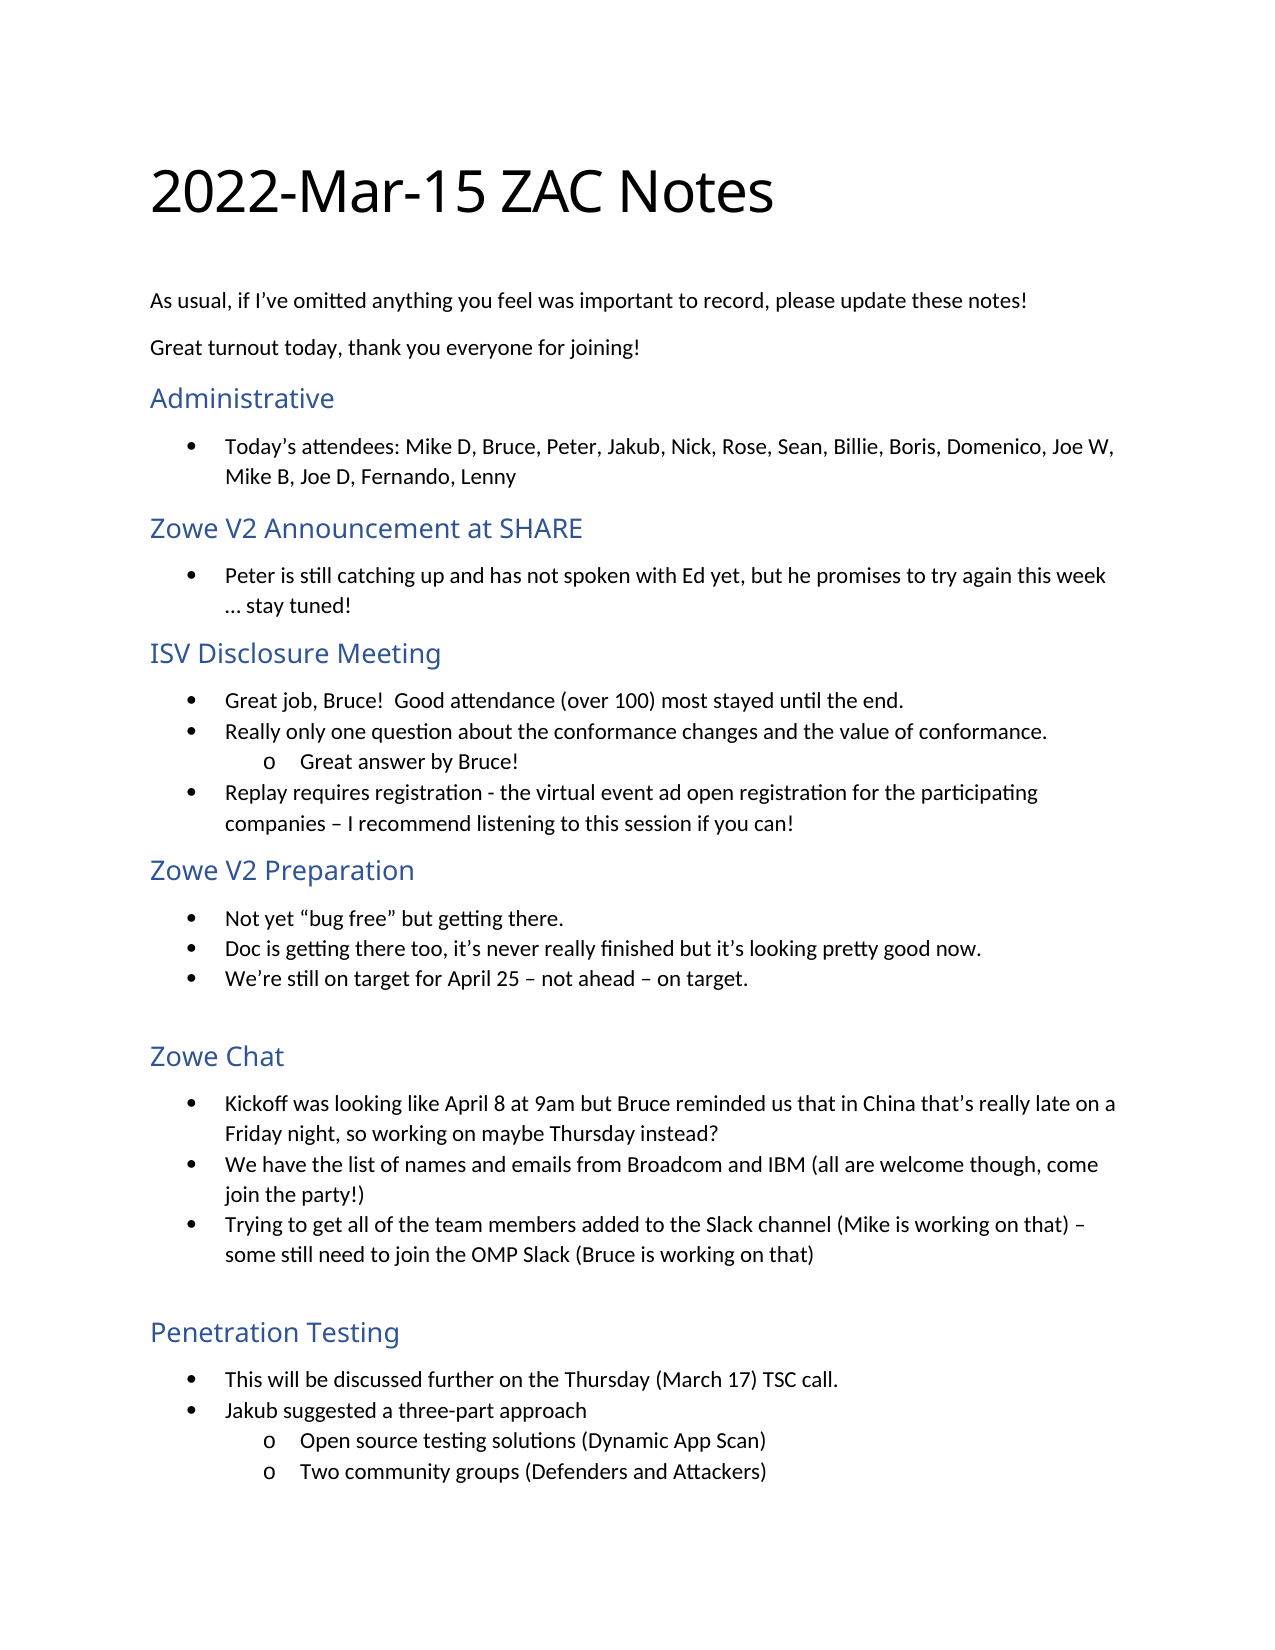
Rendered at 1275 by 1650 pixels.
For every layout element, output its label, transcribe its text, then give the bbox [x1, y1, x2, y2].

subtitle ISV Disclosure Meeting [150, 634, 1125, 671]
text As usual, if I’ve omitted anything you feel was important to record, please update these notes! [150, 286, 1125, 314]
subtitle Zowe V2 Announcement at SHARE [150, 509, 1125, 546]
list Jakub suggested a three-part approach [187, 1396, 1125, 1424]
list Trying to get all of the team members added to the Slack channel (Mike is working on that) – some still need to join the OMP Slack (Bruce is working on that) [187, 1210, 1125, 1268]
subtitle Zowe Chat [150, 1037, 1125, 1074]
subtitle Penetration Testing [150, 1313, 1125, 1350]
subtitle Zowe V2 Preparation [150, 851, 1125, 888]
list Open source testing solutions (Dynamic App Scan) [262, 1426, 1125, 1455]
title 2022-Mar-15 ZAC Notes [150, 150, 1125, 229]
subtitle Administrative [150, 380, 1125, 417]
list Doc is getting there too, it’s never really finished but it’s looking pretty good now. [187, 934, 1125, 962]
list Peter is still catching up and has not spoken with Ed yet, but he promises to try again this week … stay tuned! [187, 561, 1125, 619]
list Really only one question about the conformance changes and the value of conformance. [187, 717, 1125, 745]
text Great turnout today, thank you everyone for joining! [150, 333, 1125, 361]
list Kickoff was looking like April 8 at 9am but Bruce reminded us that in China that’s really late on a Friday night, so working on maybe Thursday instead? [187, 1089, 1125, 1147]
list We’re still on target for April 25 – not ahead – on target. [187, 964, 1125, 992]
list This will be discussed further on the Thursday (March 17) TSC call. [187, 1366, 1125, 1393]
list Great job, Bruce! Good attendance (over 100) most stayed until the end. [187, 687, 1125, 714]
list We have the list of names and emails from Broadcom and IBM (all are welcome though, come join the party!) [187, 1150, 1125, 1208]
list Great answer by Bruce! [262, 747, 1125, 776]
list Two community groups (Defenders and Attackers) [262, 1457, 1125, 1487]
list Replay requires registration - the virtual event ad open registration for the participating companies – I recommend listening to this session if you can! [187, 778, 1125, 837]
list Not yet “bug free” but getting there. [187, 904, 1125, 932]
list Today’s attendees: Mike D, Bruce, Peter, Jakub, Nick, Rose, Sean, Billie, Boris, Domenico, Joe W, Mike B, Joe D, Fernando, Lenny [187, 432, 1125, 490]
